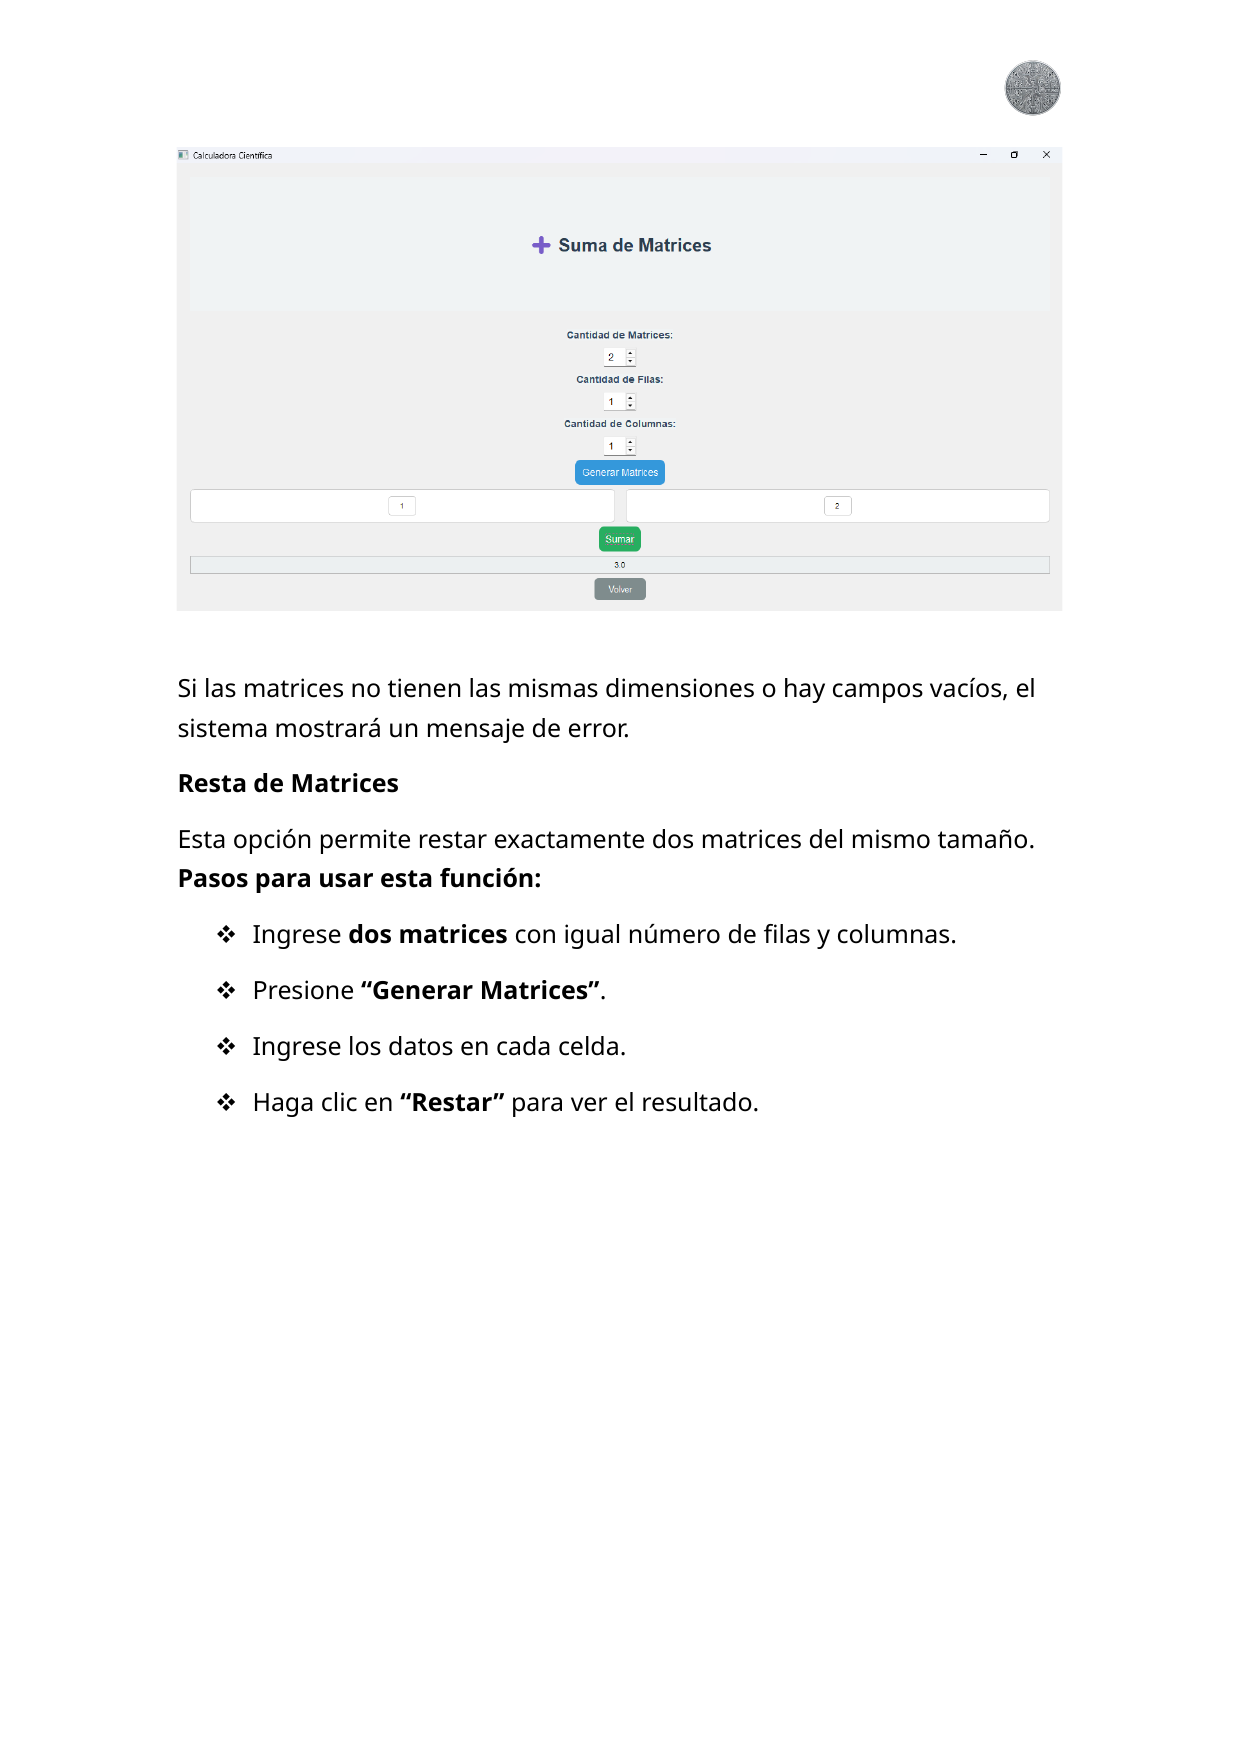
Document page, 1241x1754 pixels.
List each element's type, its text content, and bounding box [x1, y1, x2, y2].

list Haga clic en “Restar” para ver el resultado. [215, 1084, 1063, 1118]
text Si las matrices no tienen las mismas dimensiones o hay campos vacíos, el sistema mostrará un mensaje de error. [177, 671, 1063, 744]
list Presione “Generar Matrices”. [215, 973, 1063, 1007]
list Ingrese los datos en cada celda. [215, 1029, 1063, 1063]
picture [999, 56, 1063, 120]
text Esta opción permite restar exactamente dos matrices del mismo tamaño. Pasos para usar esta función: [177, 822, 1063, 895]
list Ingrese dos matrices con igual número de filas y columnas. [215, 917, 1063, 951]
picture [176, 147, 1063, 611]
text Resta de Matrices [177, 766, 1063, 800]
